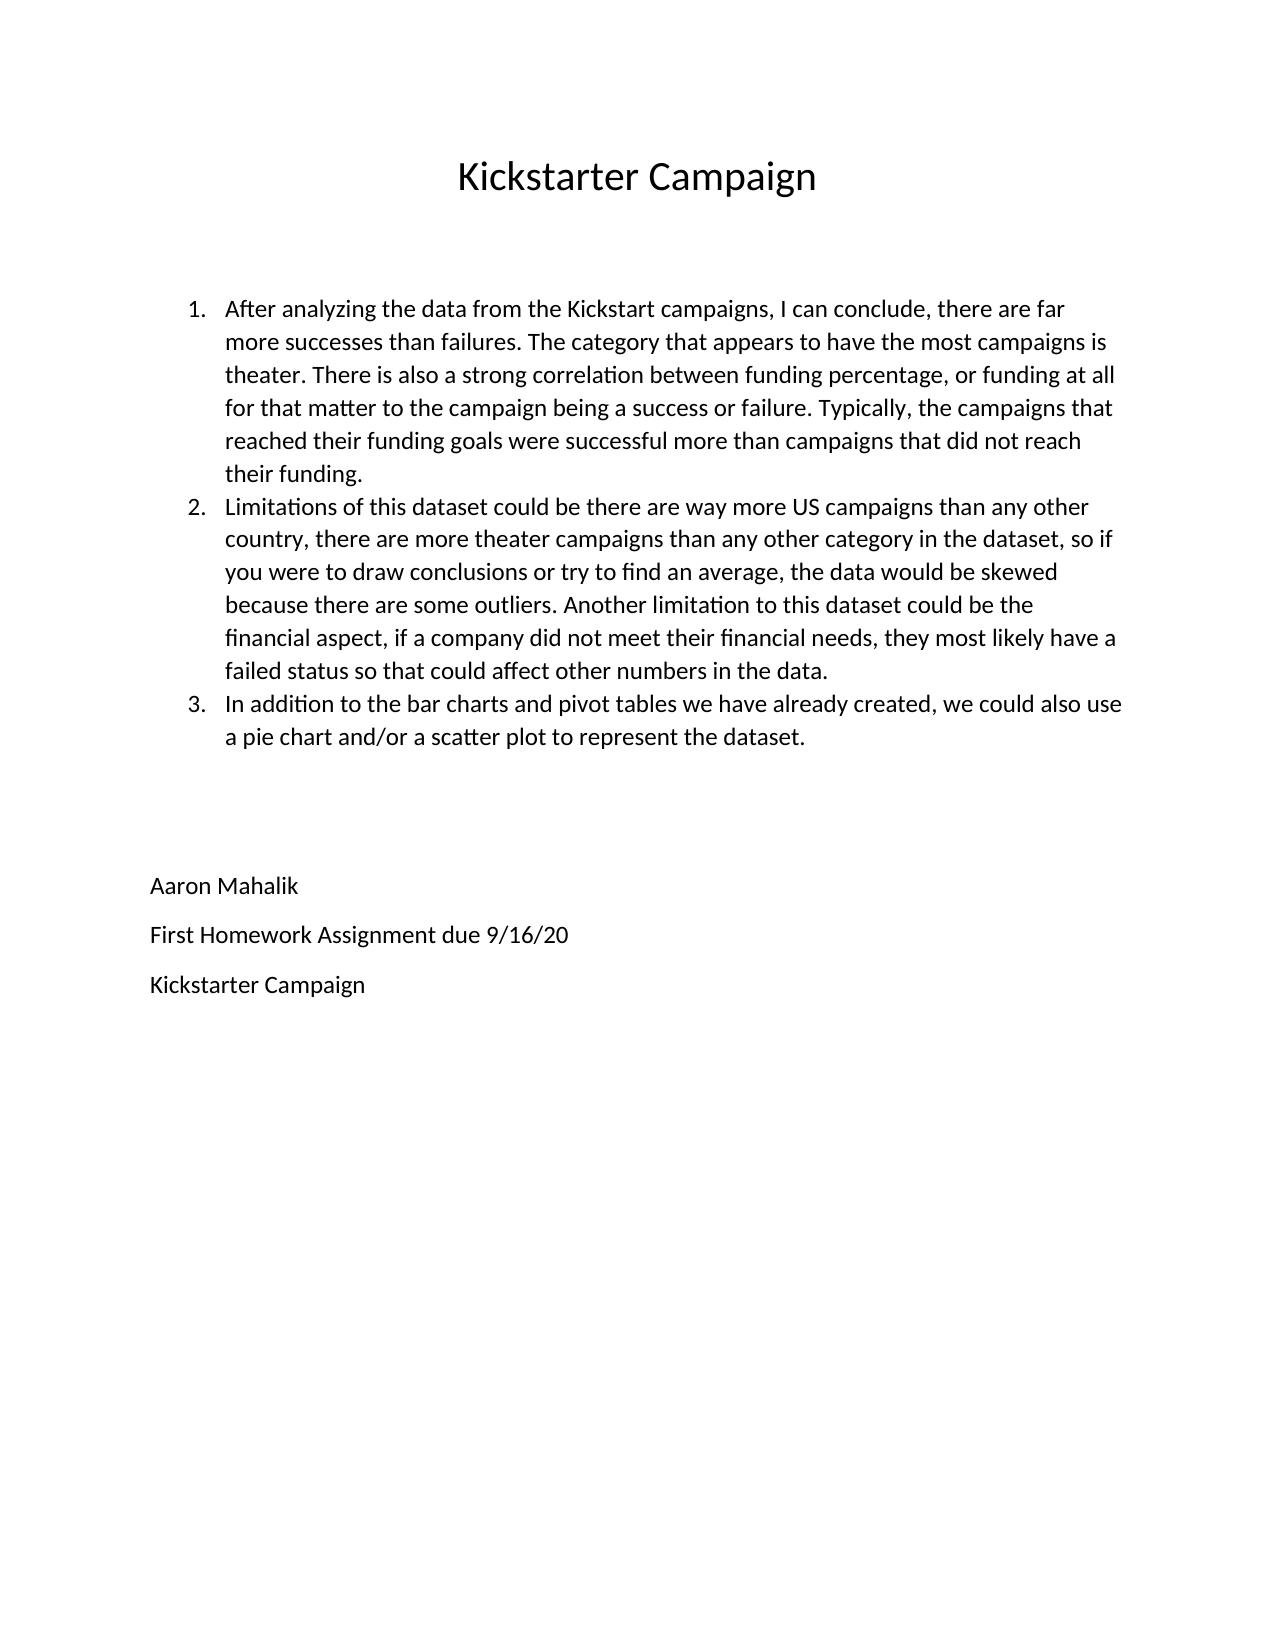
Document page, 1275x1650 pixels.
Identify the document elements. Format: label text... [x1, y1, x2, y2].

list After analyzing the data from the Kickstart campaigns, I can conclude, there are far more successes than failures. The category that appears to have the most campaigns is theater. There is also a strong correlation between funding percentage, or funding at all for that matter to the campaign being a success or failure. Typically, the campaigns that reached their funding goals were successful more than campaigns that did not reach their funding. [187, 293, 1125, 488]
text Aaron Mahalik [150, 870, 1125, 900]
text Kickstarter Campaign [150, 150, 1125, 201]
text Kickstarter Campaign [150, 969, 1125, 999]
list Limitations of this dataset could be there are way more US campaigns than any other country, there are more theater campaigns than any other category in the dataset, so if you were to draw conclusions or try to find an average, the data would be skewed because there are some outliers. Another limitation to this dataset could be the financial aspect, if a company did not meet their financial needs, they most likely have a failed status so that could affect other numbers in the data. [187, 491, 1125, 686]
text First Homework Assignment due 9/16/20 [150, 919, 1125, 950]
list In addition to the bar charts and pivot tables we have already created, we could also use a pie chart and/or a scatter plot to represent the dataset. [187, 688, 1125, 752]
